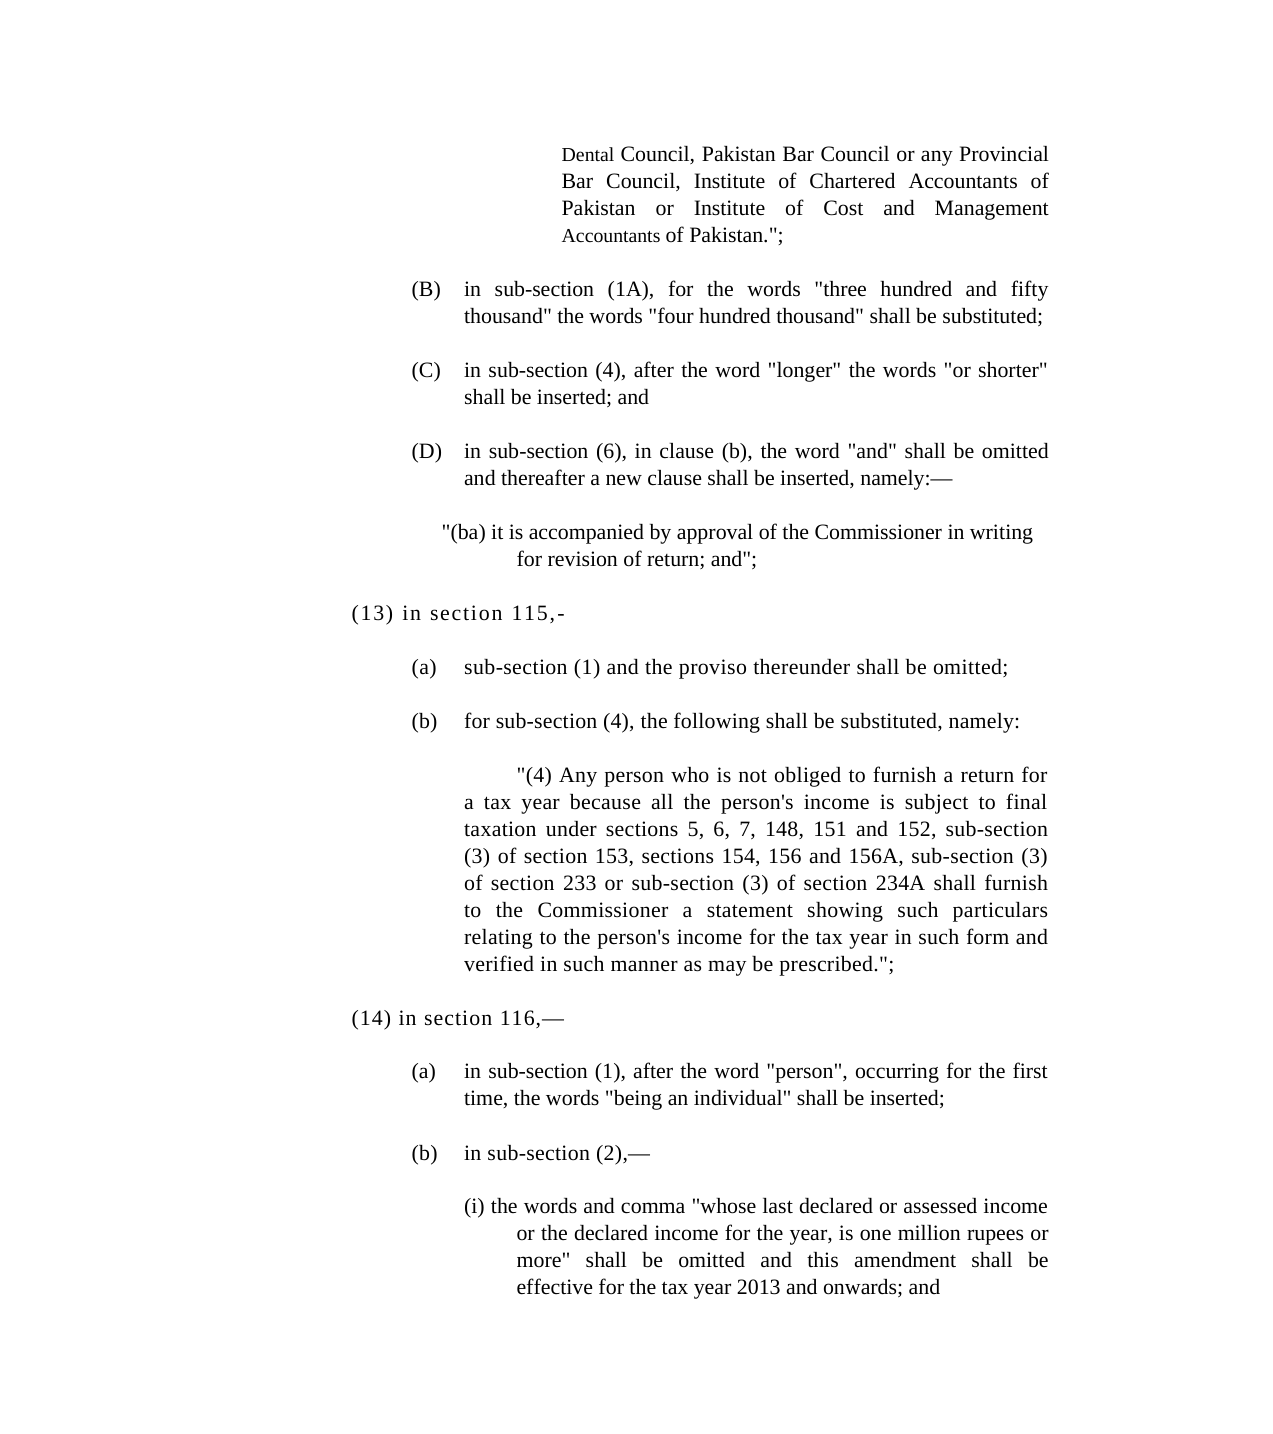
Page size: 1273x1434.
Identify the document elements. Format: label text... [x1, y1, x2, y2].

list sub-section (1) and the proviso thereunder shall be omitted; [411, 655, 1049, 680]
list in sub-section (1), after the word "person", occurring for the first time, the words "being an individual" shall be inserted; [411, 1056, 1049, 1111]
list for sub-section (4), the following shall be substituted, namely: [411, 709, 1049, 733]
text (i) the words and comma "whose last declared or assessed income or the declared income for the year, is one million rupees or more" shall be omitted and this amendment shall be effective for the tax year 2013 and onwards; and [464, 1192, 1049, 1300]
text (13) in section 115,- [351, 601, 1049, 626]
text "(4) Any person who is not obliged to furnish a return for a tax year because all the person's income is subject to final taxation under sections 5, 6, 7, 148, 151 and 152, sub-section (3) of section 153, sections 154, 156 and 156A, sub-section (3) of section 233 or sub-section (3) of section 234A shall furnish to the Commissioner a statement showing such particulars relating to the person's income for the tax year in such form and verified in such manner as may be prescribed."; [464, 761, 1049, 976]
list in sub-section (1A), for the words "three hundred and fifty thousand" the words "four hundred thousand" shall be substituted; [411, 275, 1049, 329]
text "(ba) it is accompanied by approval of the Commissioner in writing for revision of return; and"; [441, 518, 1049, 572]
text (14) in section 116,— [351, 1006, 1049, 1030]
list in sub-section (2),— [411, 1140, 1049, 1165]
text Dental Council, Pakistan Bar Council or any Provincial Bar Council, Institute of Chartered Accountants of Pakistan or Institute of Cost and Management Accountants of Pakistan."; [561, 139, 1049, 247]
list in sub-section (4), after the word "longer" the words "or shorter" shall be inserted; and [411, 356, 1049, 410]
list in sub-section (6), in clause (b), the word "and" shall be omitted and thereafter a new clause shall be inserted, namely:— [411, 437, 1049, 491]
